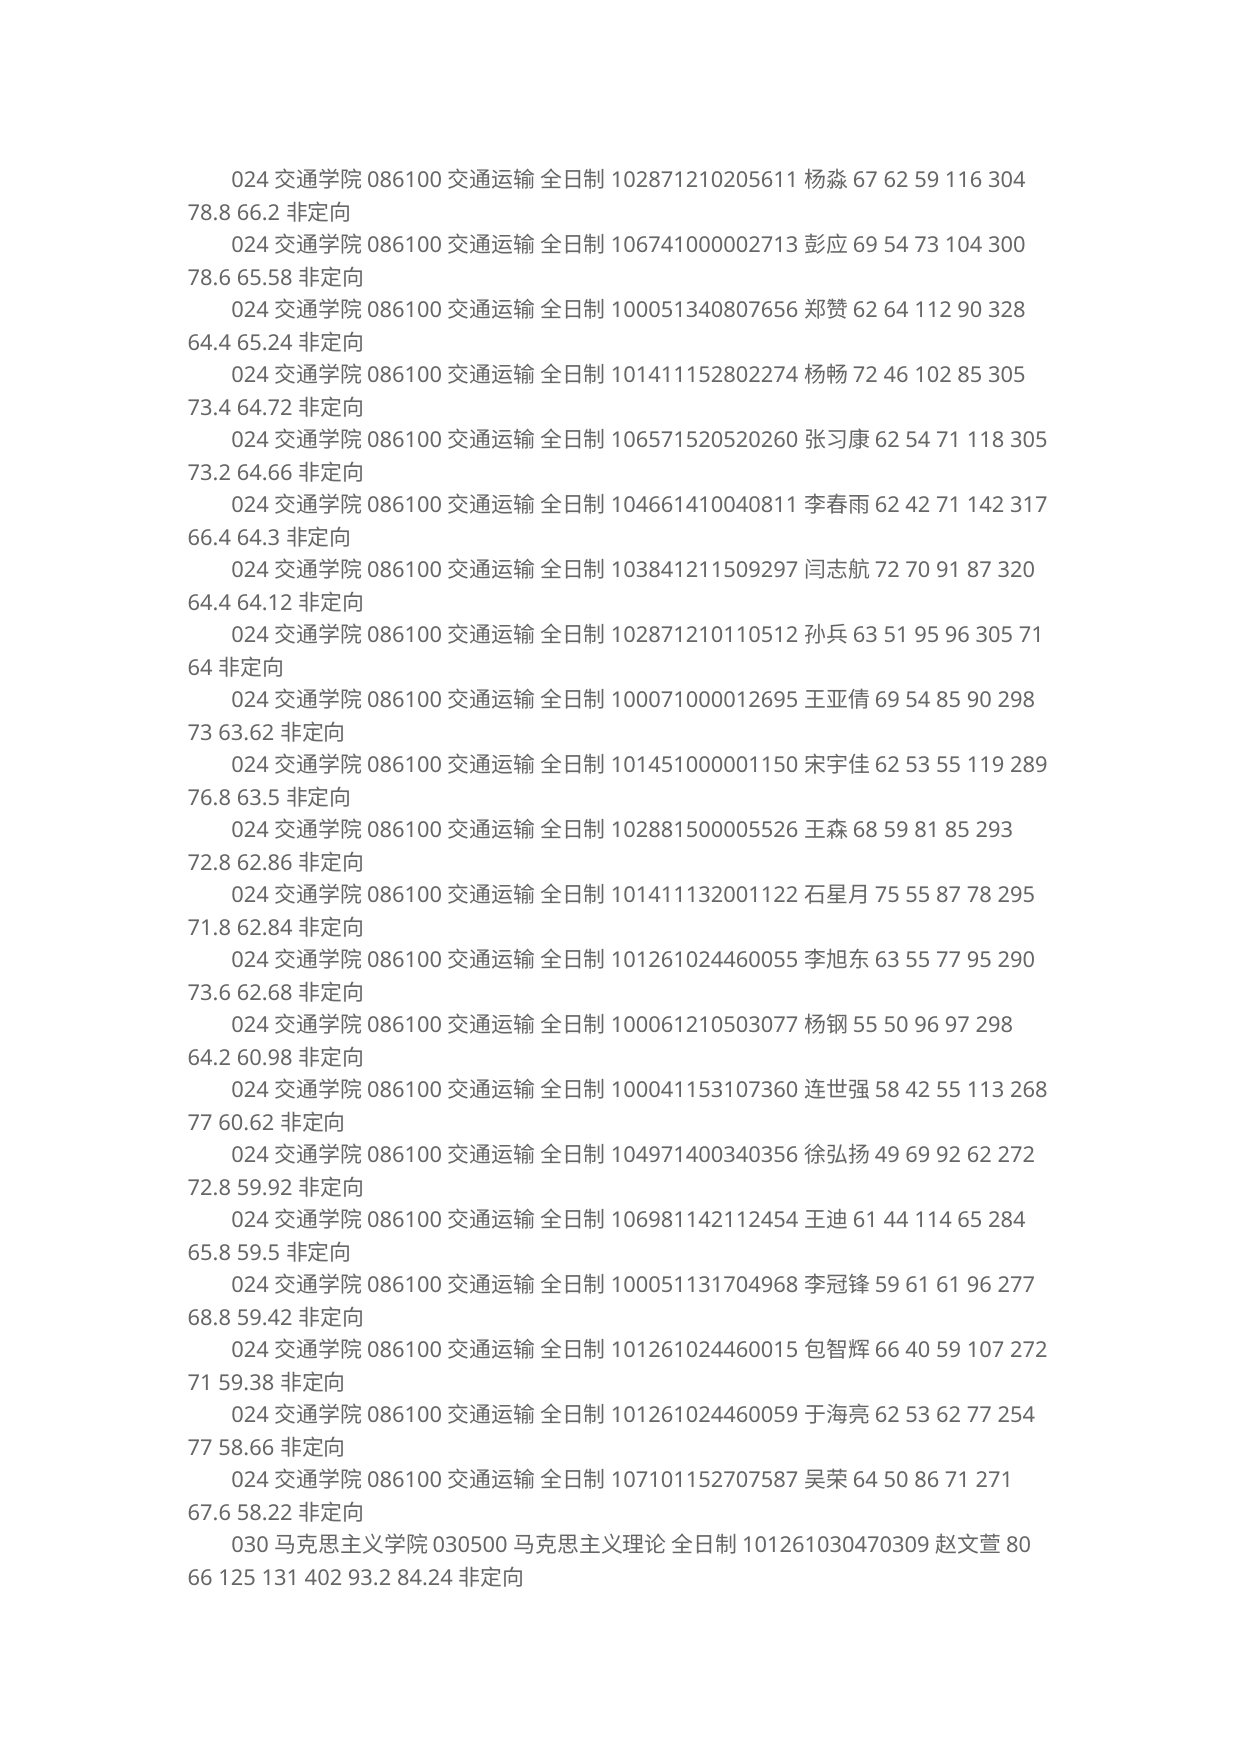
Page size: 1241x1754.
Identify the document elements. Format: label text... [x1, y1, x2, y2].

text 024 交通学院 086100 交通运输 全日制 100061210503077 杨钢 55 50 96 97 298 64.2 60.98 非定向 [187, 1007, 1053, 1072]
text 024 交通学院 086100 交通运输 全日制 100071000012695 王亚倩 69 54 85 90 298 73 63.62 非定向 [187, 682, 1053, 747]
text 024 交通学院 086100 交通运输 全日制 101411132001122 石星月 75 55 87 78 295 71.8 62.84 非定向 [187, 877, 1053, 942]
text 024 交通学院 086100 交通运输 全日制 106571520520260 张习康 62 54 71 118 305 73.2 64.66 非定向 [187, 422, 1053, 487]
text 030 马克思主义学院 030500 马克思主义理论 全日制 101261030470309 赵文萱 80 66 125 131 402 93.2 84.24 非定向 [187, 1527, 1053, 1592]
text 024 交通学院 086100 交通运输 全日制 103841211509297 闫志航 72 70 91 87 320 64.4 64.12 非定向 [187, 552, 1053, 617]
text 024 交通学院 086100 交通运输 全日制 100041153107360 连世强 58 42 55 113 268 77 60.62 非定向 [187, 1072, 1053, 1137]
text 024 交通学院 086100 交通运输 全日制 102881500005526 王森 68 59 81 85 293 72.8 62.86 非定向 [187, 812, 1053, 877]
text 024 交通学院 086100 交通运输 全日制 106981142112454 王迪 61 44 114 65 284 65.8 59.5 非定向 [187, 1202, 1053, 1267]
text 024 交通学院 086100 交通运输 全日制 107101152707587 吴荣 64 50 86 71 271 67.6 58.22 非定向 [187, 1462, 1053, 1527]
text 024 交通学院 086100 交通运输 全日制 104971400340356 徐弘扬 49 69 92 62 272 72.8 59.92 非定向 [187, 1137, 1053, 1202]
text 024 交通学院 086100 交通运输 全日制 106741000002713 彭应 69 54 73 104 300 78.6 65.58 非定向 [187, 227, 1053, 292]
text 024 交通学院 086100 交通运输 全日制 100051131704968 李冠锋 59 61 61 96 277 68.8 59.42 非定向 [187, 1267, 1053, 1332]
text 024 交通学院 086100 交通运输 全日制 101411152802274 杨畅 72 46 102 85 305 73.4 64.72 非定向 [187, 357, 1053, 422]
text 024 交通学院 086100 交通运输 全日制 101261024460055 李旭东 63 55 77 95 290 73.6 62.68 非定向 [187, 942, 1053, 1007]
text 024 交通学院 086100 交通运输 全日制 101261024460059 于海亮 62 53 62 77 254 77 58.66 非定向 [187, 1397, 1053, 1462]
text 024 交通学院 086100 交通运输 全日制 102871210110512 孙兵 63 51 95 96 305 71 64 非定向 [187, 617, 1053, 682]
text 024 交通学院 086100 交通运输 全日制 101451000001150 宋宇佳 62 53 55 119 289 76.8 63.5 非定向 [187, 747, 1053, 812]
text 024 交通学院 086100 交通运输 全日制 100051340807656 郑赞 62 64 112 90 328 64.4 65.24 非定向 [187, 292, 1053, 357]
text 024 交通学院 086100 交通运输 全日制 102871210205611 杨淼 67 62 59 116 304 78.8 66.2 非定向 [187, 162, 1053, 227]
text 024 交通学院 086100 交通运输 全日制 104661410040811 李春雨 62 42 71 142 317 66.4 64.3 非定向 [187, 487, 1053, 552]
text 024 交通学院 086100 交通运输 全日制 101261024460015 包智辉 66 40 59 107 272 71 59.38 非定向 [187, 1332, 1053, 1397]
